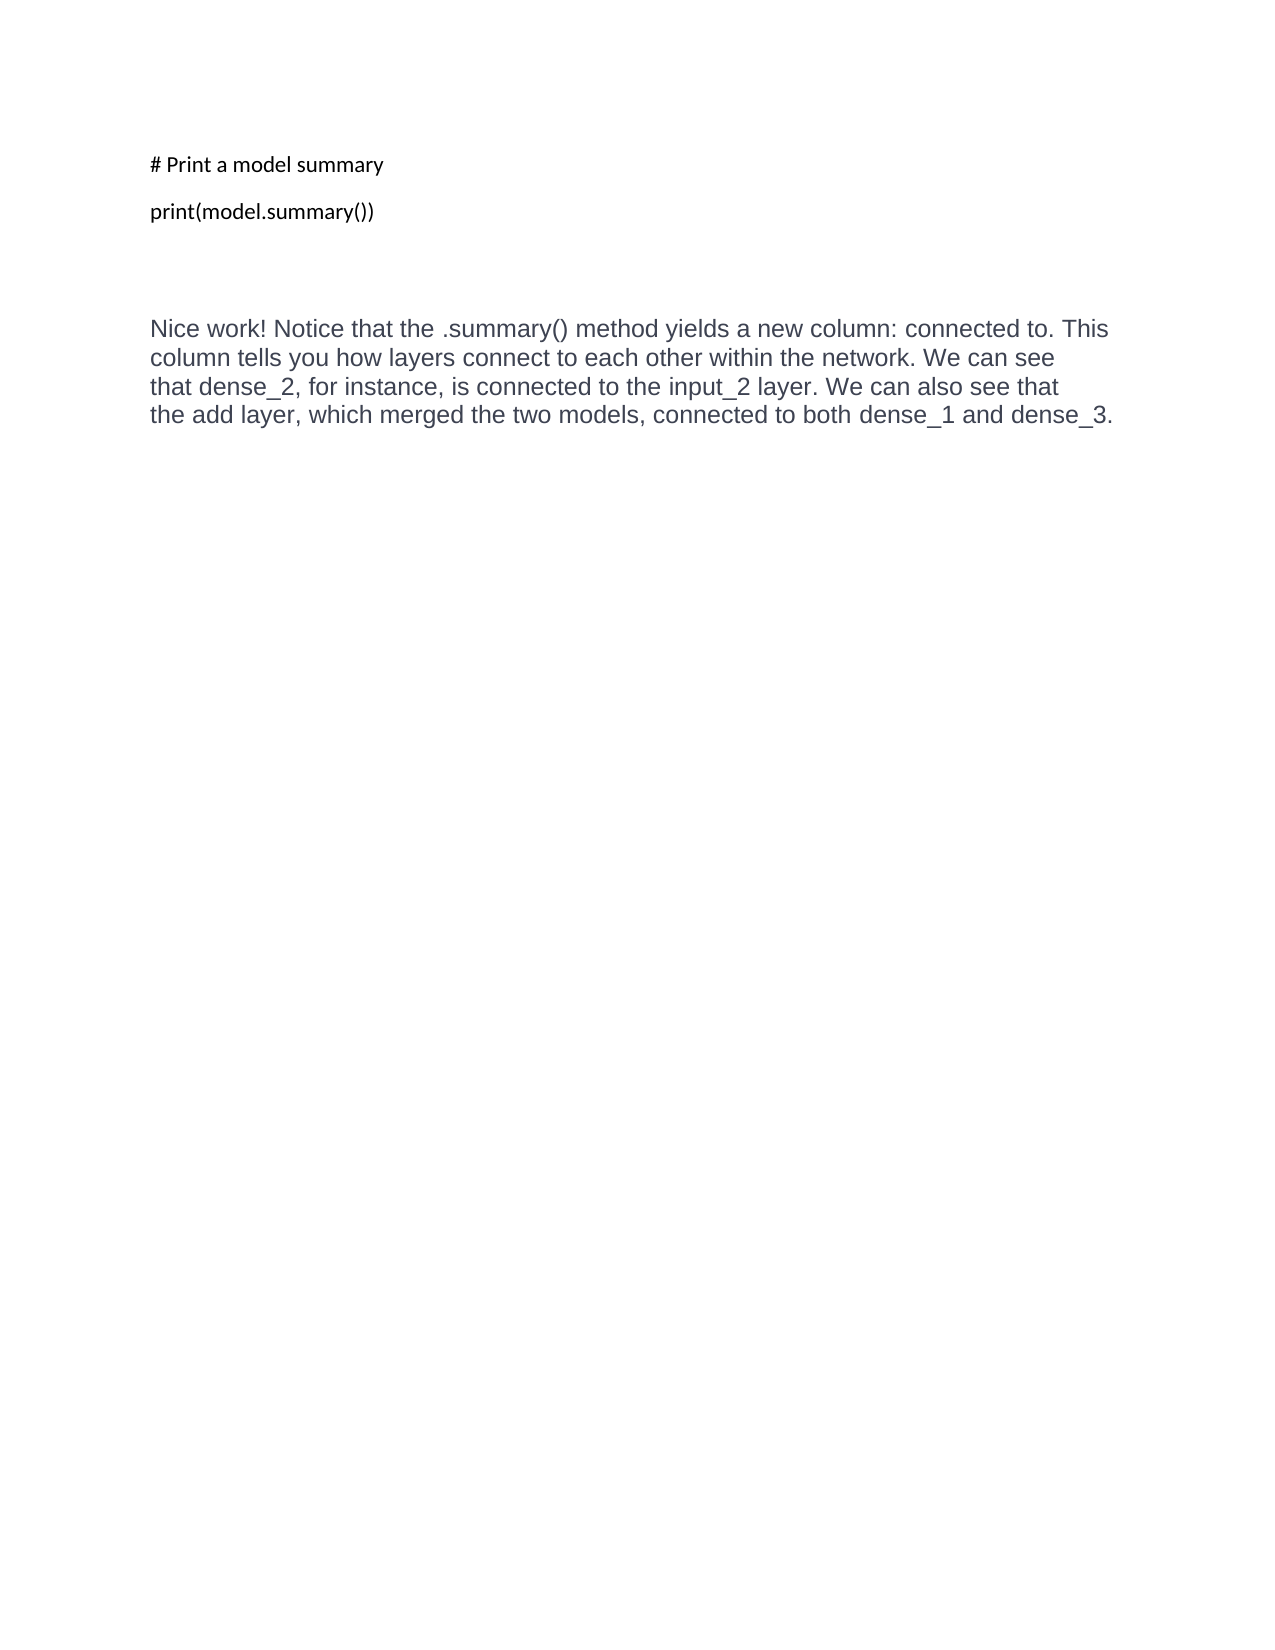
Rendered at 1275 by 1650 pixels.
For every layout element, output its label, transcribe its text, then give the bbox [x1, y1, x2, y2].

text Nice work! Notice that the .summary() method yields a new column: connected to. This column tells you how layers connect to each other within the network. We can see that dense_2, for instance, is connected to the input_2 layer. We can also see that the add layer, which merged the two models, connected to both dense_1 and dense_3. [150, 314, 1125, 429]
text print(model.summary()) [150, 197, 1125, 225]
text # Print a model summary [150, 150, 1125, 178]
